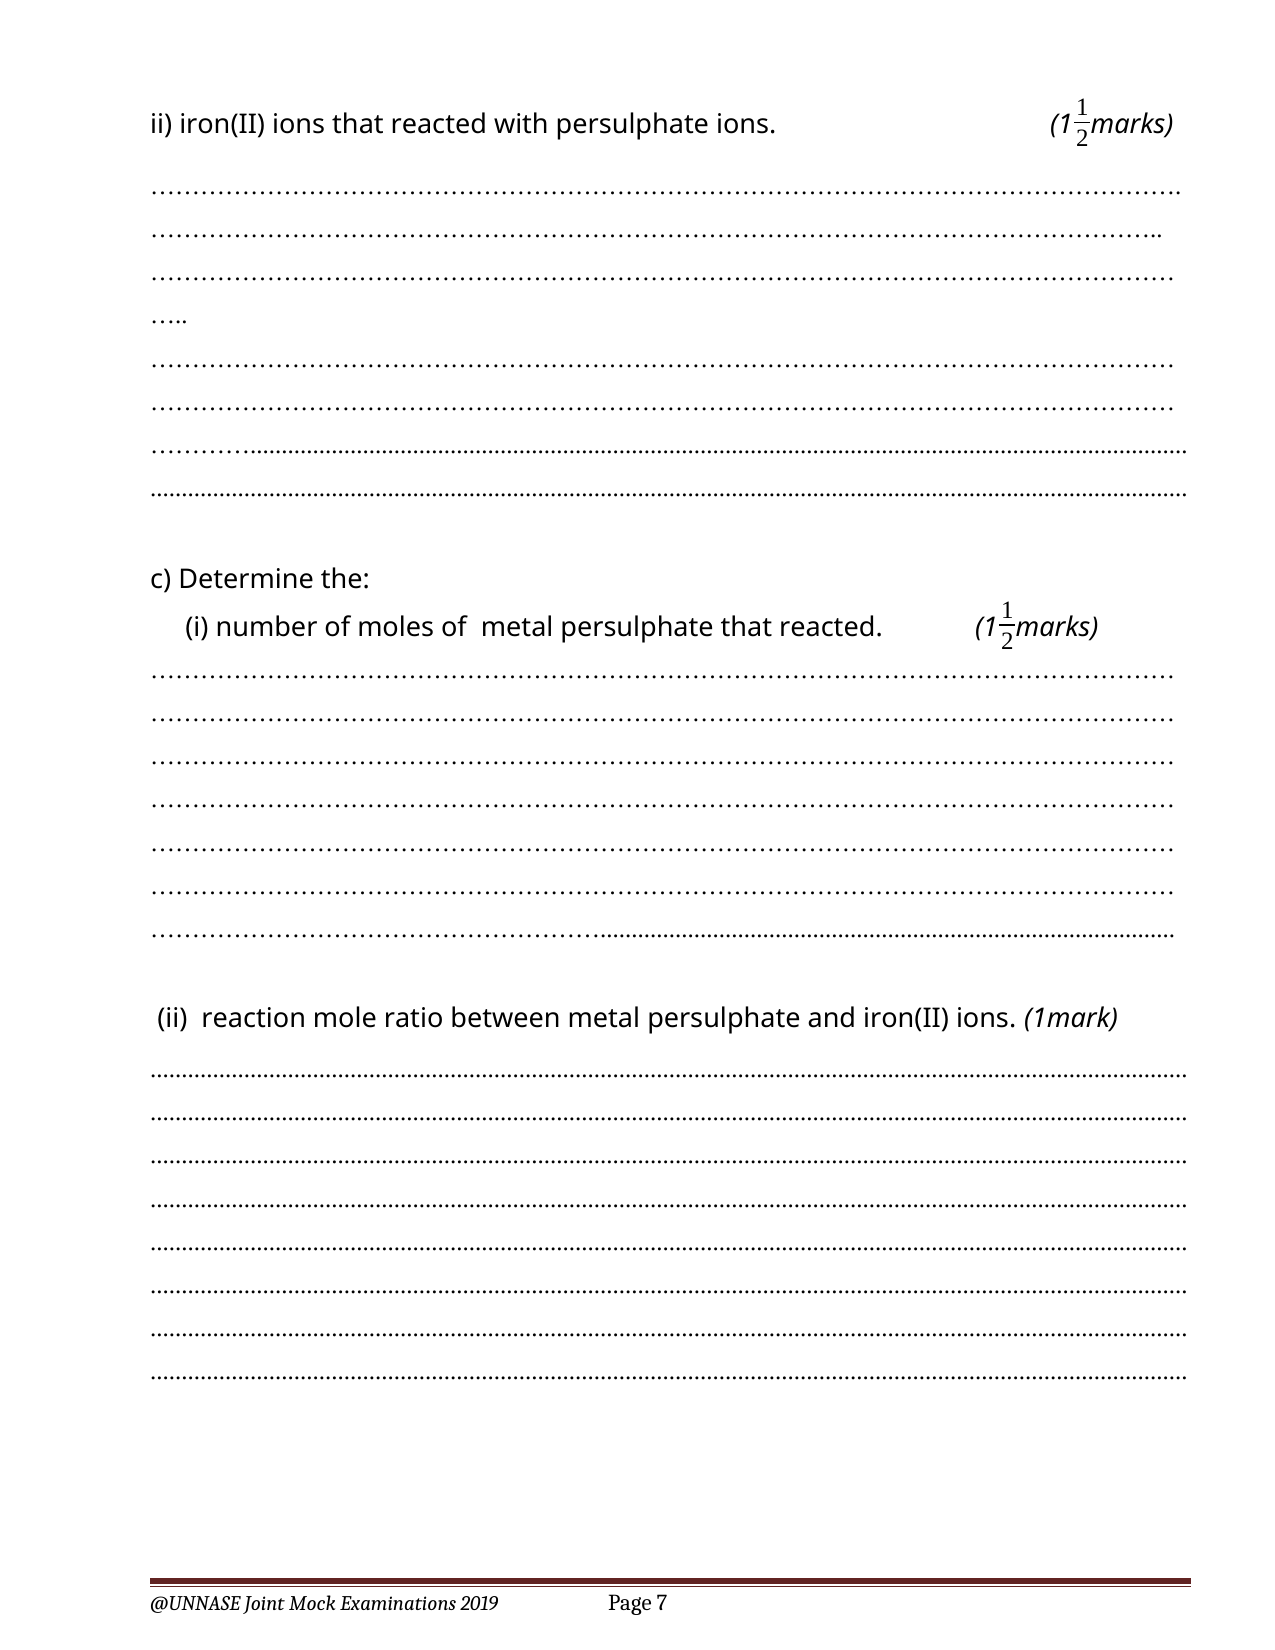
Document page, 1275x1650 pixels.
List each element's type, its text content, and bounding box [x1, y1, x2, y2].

text c) Determine the: [150, 559, 1191, 596]
text ................................................................................................................................................................................................................................................................................................................................................................................................................................................................................................................................................................................................................................................................................................................................................................................................................................................................................................................................................................................................................................................................................................................................................................................................................................................................................................................................................................................ [150, 1054, 1191, 1385]
text …………………………………………………………………………………………………………….…………………………………………………………………………………………………………..………………………………………………………………………………………………………………..……………………………………………………………………………………………………………………………………………………………………………………………………………………………………............................................................................................................................................................................................................................................................................................................................ [150, 171, 1191, 502]
text (ii) reaction mole ratio between metal persulphate and iron(II) ions. (1mark) [150, 999, 1191, 1036]
text ………………………………………………………………………………………………………………………………………………………………………………………………………………………………………………………………………………………………………………………………………………………………………………………………………………………………………………………………………………………………………………………………………………………………………………………………………………………………………………………………………………………………………………………………............................................................................................ [150, 655, 1191, 943]
text (i) number of moles of metal persulphate that reacted. (1marks) [150, 596, 1191, 655]
text ii) iron(II) ions that reacted with persulphate ions. (1marks) [150, 94, 1191, 153]
